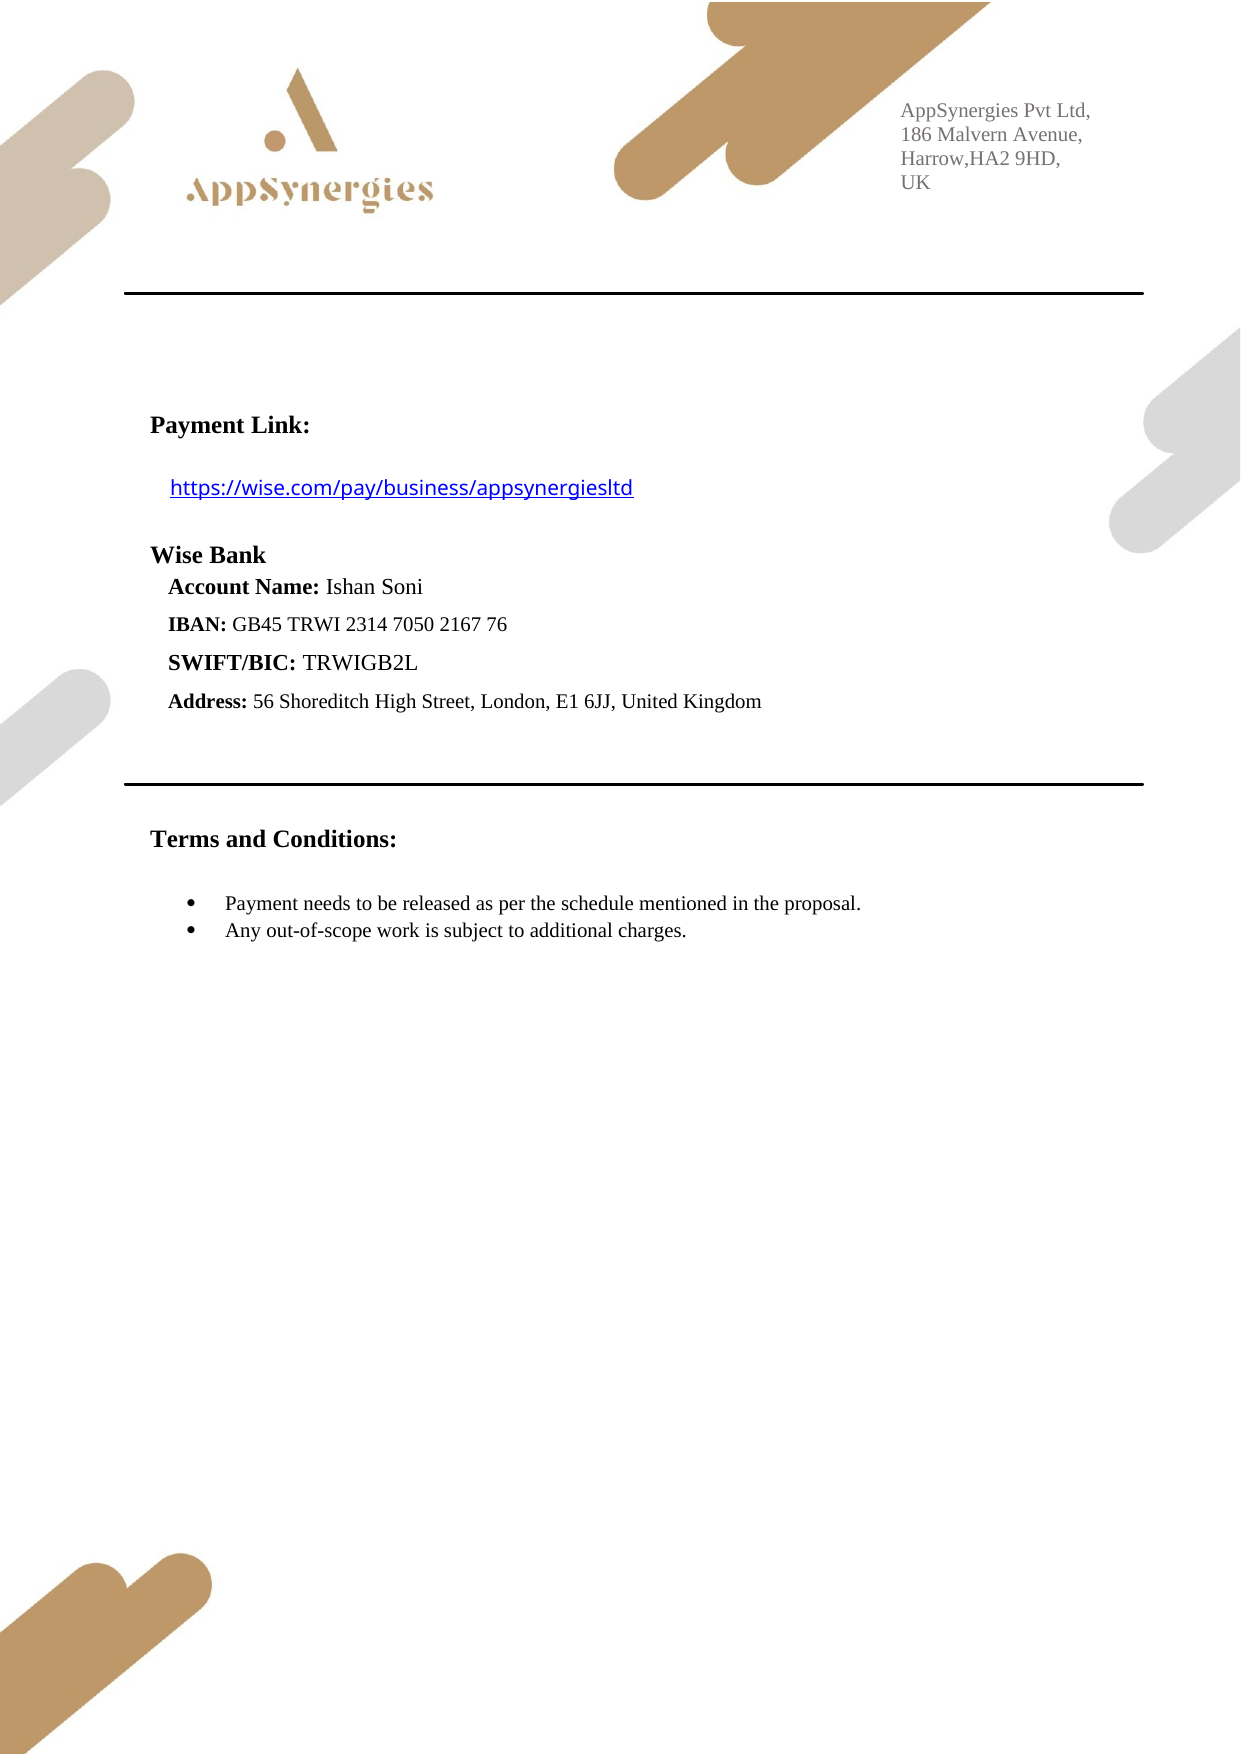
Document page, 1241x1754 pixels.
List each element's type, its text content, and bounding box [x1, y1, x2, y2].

text Harrow,HA2 9HD, [900, 146, 1119, 170]
text AppSynergies Pvt Ltd, [900, 98, 1134, 122]
subtitle Payment Link: [150, 410, 1134, 438]
text Account Name: Ishan Soni [168, 573, 1134, 599]
subtitle Terms and Conditions: [150, 824, 1134, 853]
text SWIFT/BIC: TRWIGB2L [168, 649, 1134, 676]
picture [0, 2, 1241, 1754]
text IBAN: GB45 TRWI 2314 7050 2167 76 [168, 612, 1134, 636]
list Any out-of-scope work is subject to additional charges. [187, 918, 1134, 942]
text 186 Malvern Avenue, [900, 122, 1119, 146]
list Payment needs to be released as per the schedule mentioned in the proposal. [187, 891, 1134, 914]
text UK [900, 170, 1119, 194]
text https://wise.com/pay/business/appsynergiesltd [133, 473, 1134, 501]
text Address: 56 Shoreditch High Street, London, E1 6JJ, United Kingdom [168, 689, 1134, 713]
subtitle Wise Bank [150, 540, 1134, 569]
